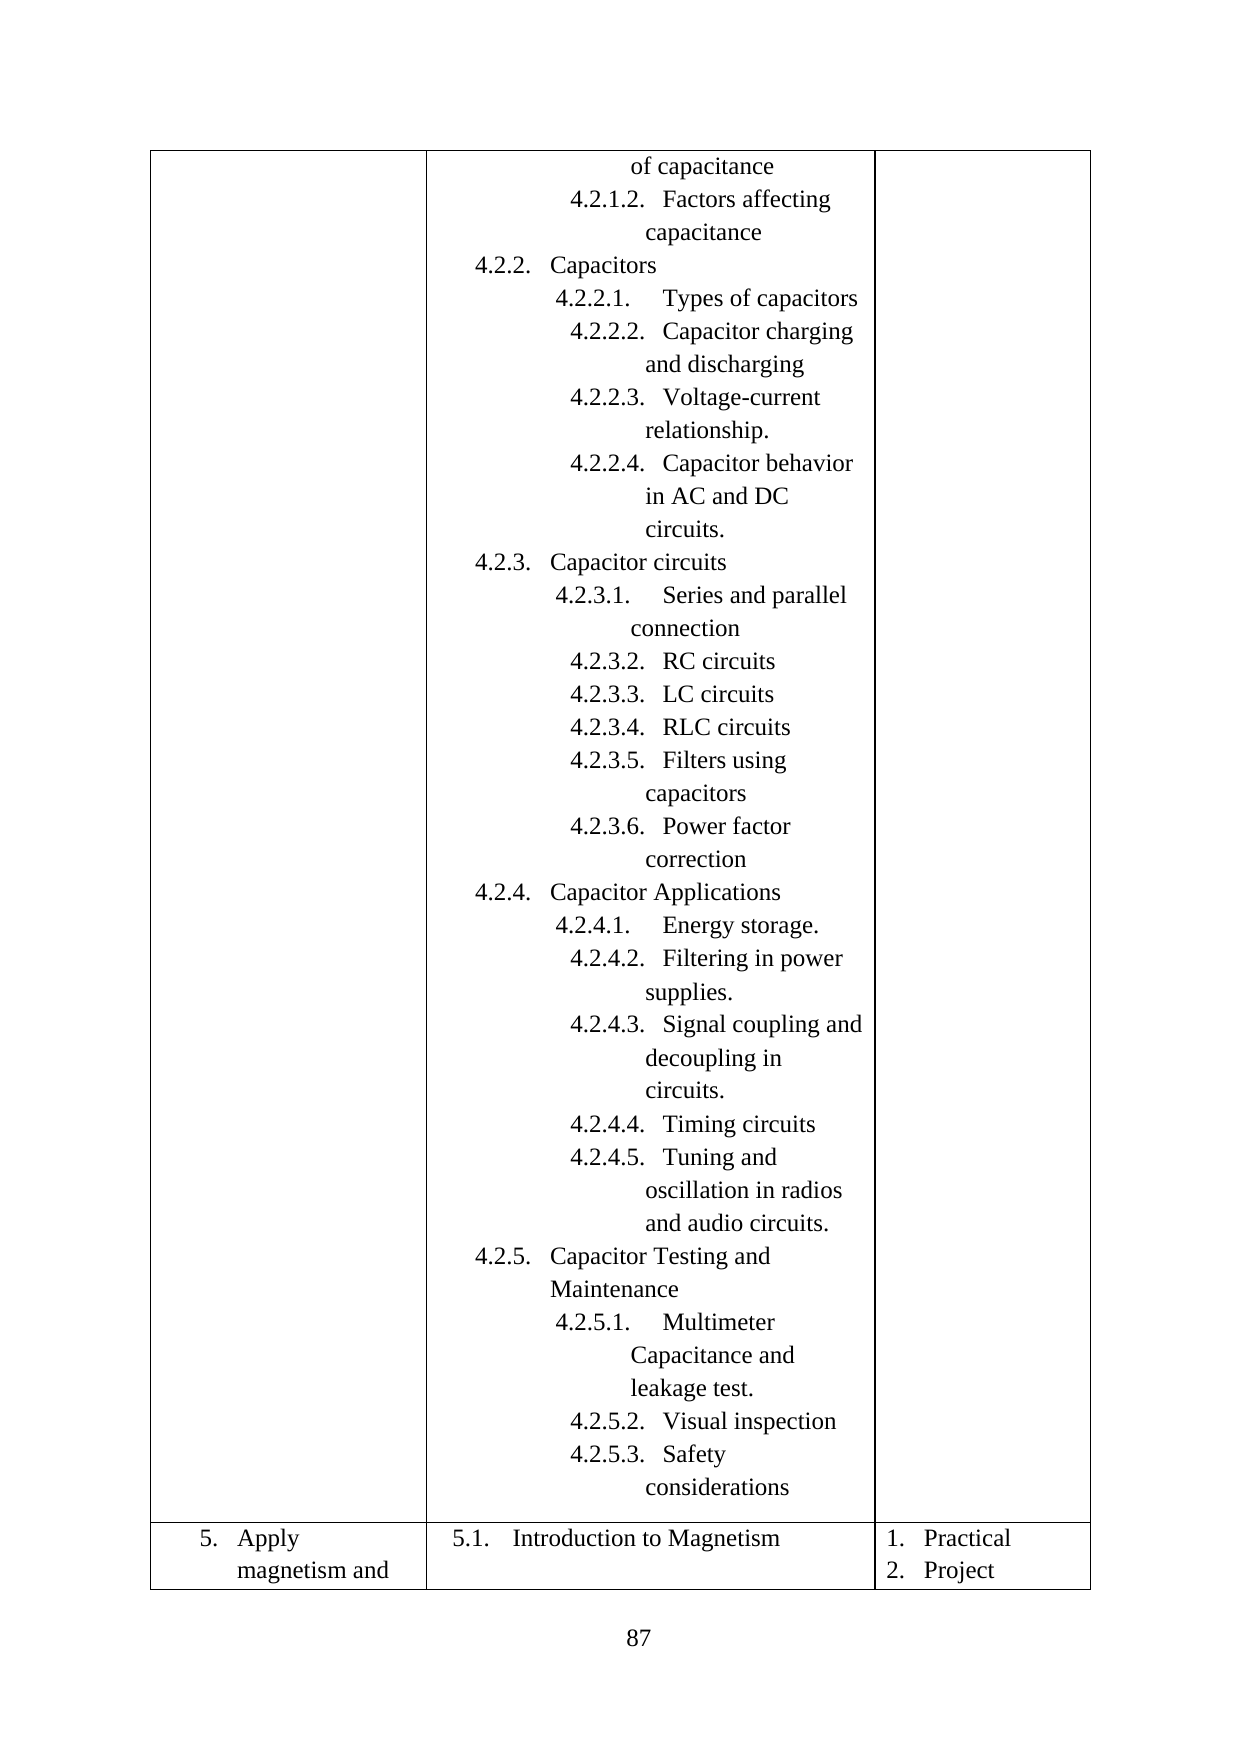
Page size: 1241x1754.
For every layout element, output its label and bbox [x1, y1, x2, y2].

table_cell [876, 1523, 1090, 1589]
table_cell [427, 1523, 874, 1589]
table_cell [876, 151, 1090, 1522]
table_cell [151, 151, 426, 1522]
table_cell [427, 151, 874, 1522]
table_cell [151, 1523, 426, 1589]
